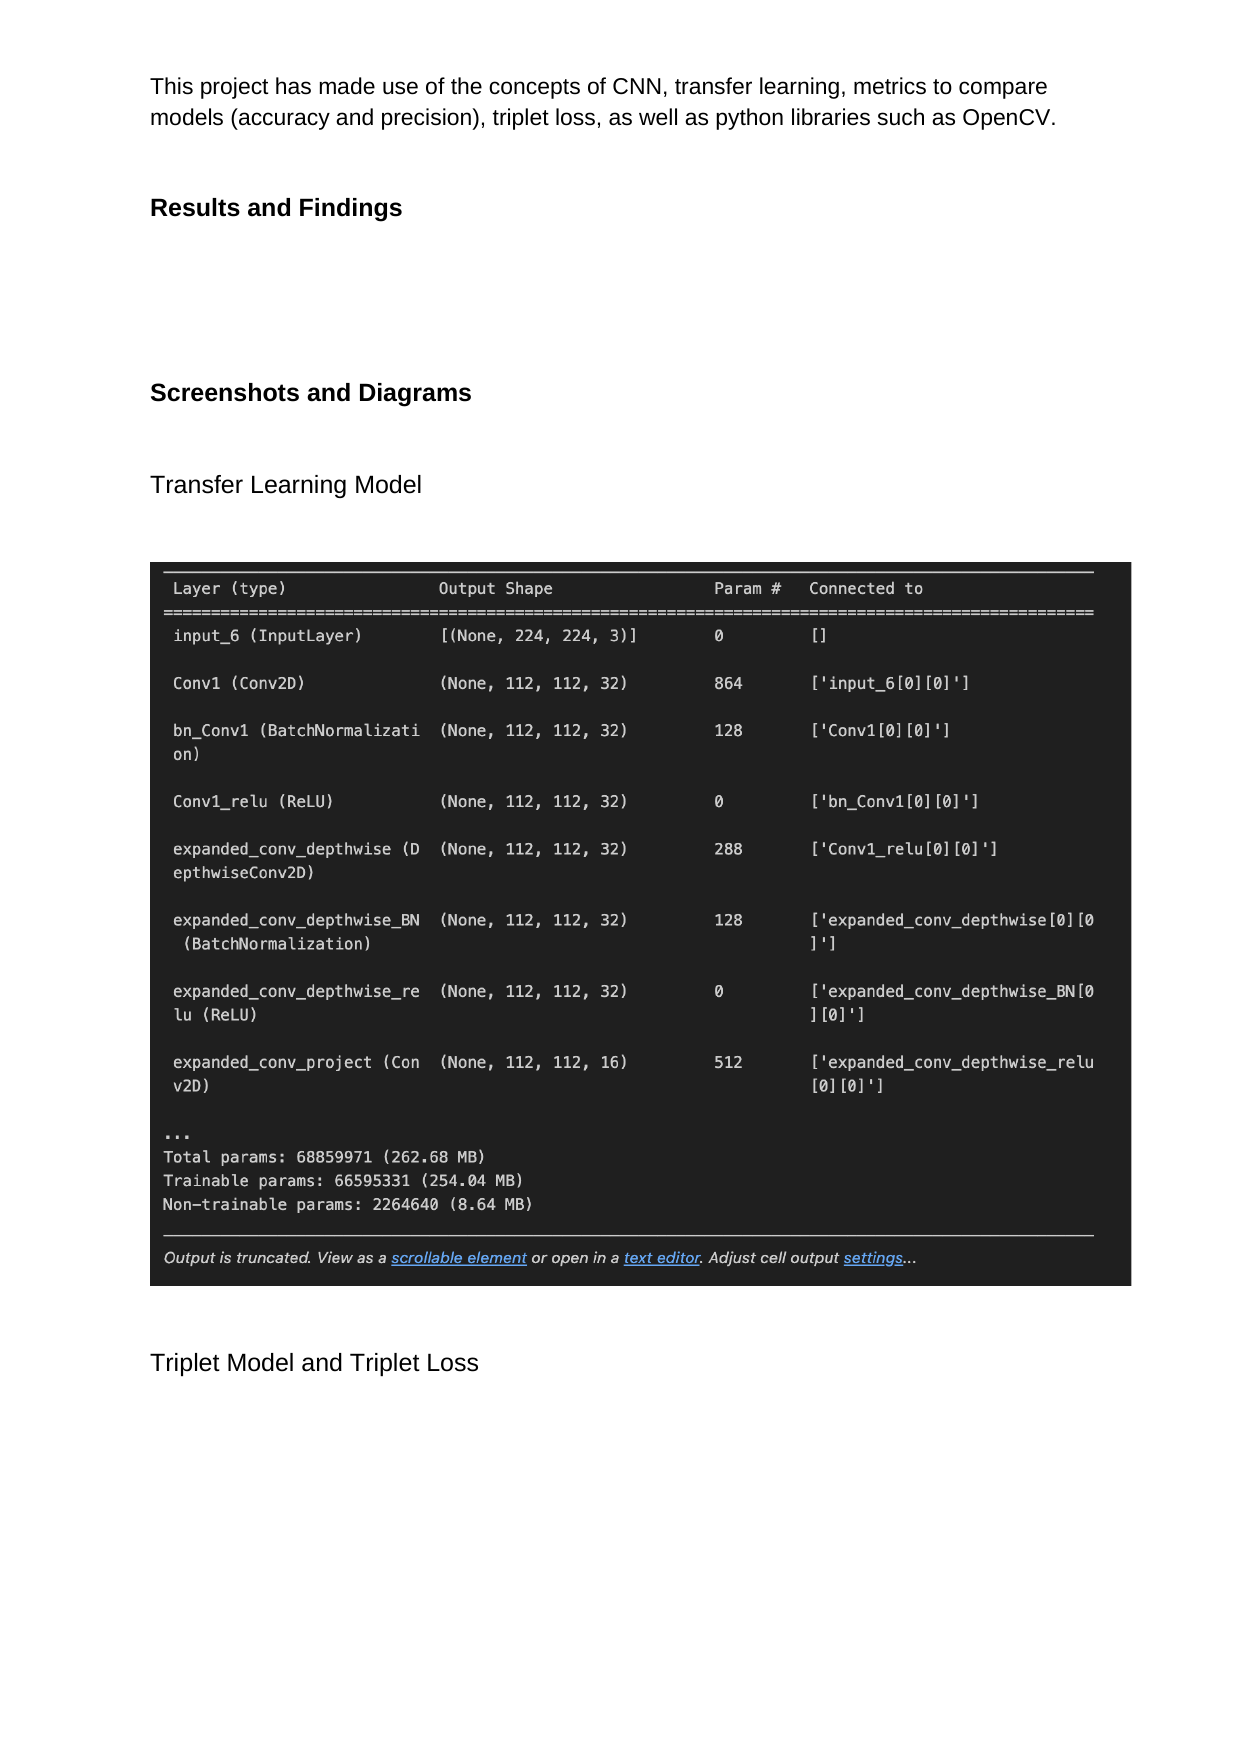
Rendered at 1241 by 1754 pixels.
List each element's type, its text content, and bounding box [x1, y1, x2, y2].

text Transfer Learning Model [150, 470, 1098, 499]
text Results and Findings [150, 193, 1098, 222]
picture [150, 562, 1132, 1286]
text This project has made use of the concepts of CNN, transfer learning, metrics to compare models (accuracy and precision), triplet loss, as well as python libraries such as OpenCV. [150, 73, 1098, 130]
text Screenshots and Diagrams [150, 378, 1098, 407]
text Triplet Model and Triplet Loss [150, 1348, 1098, 1377]
